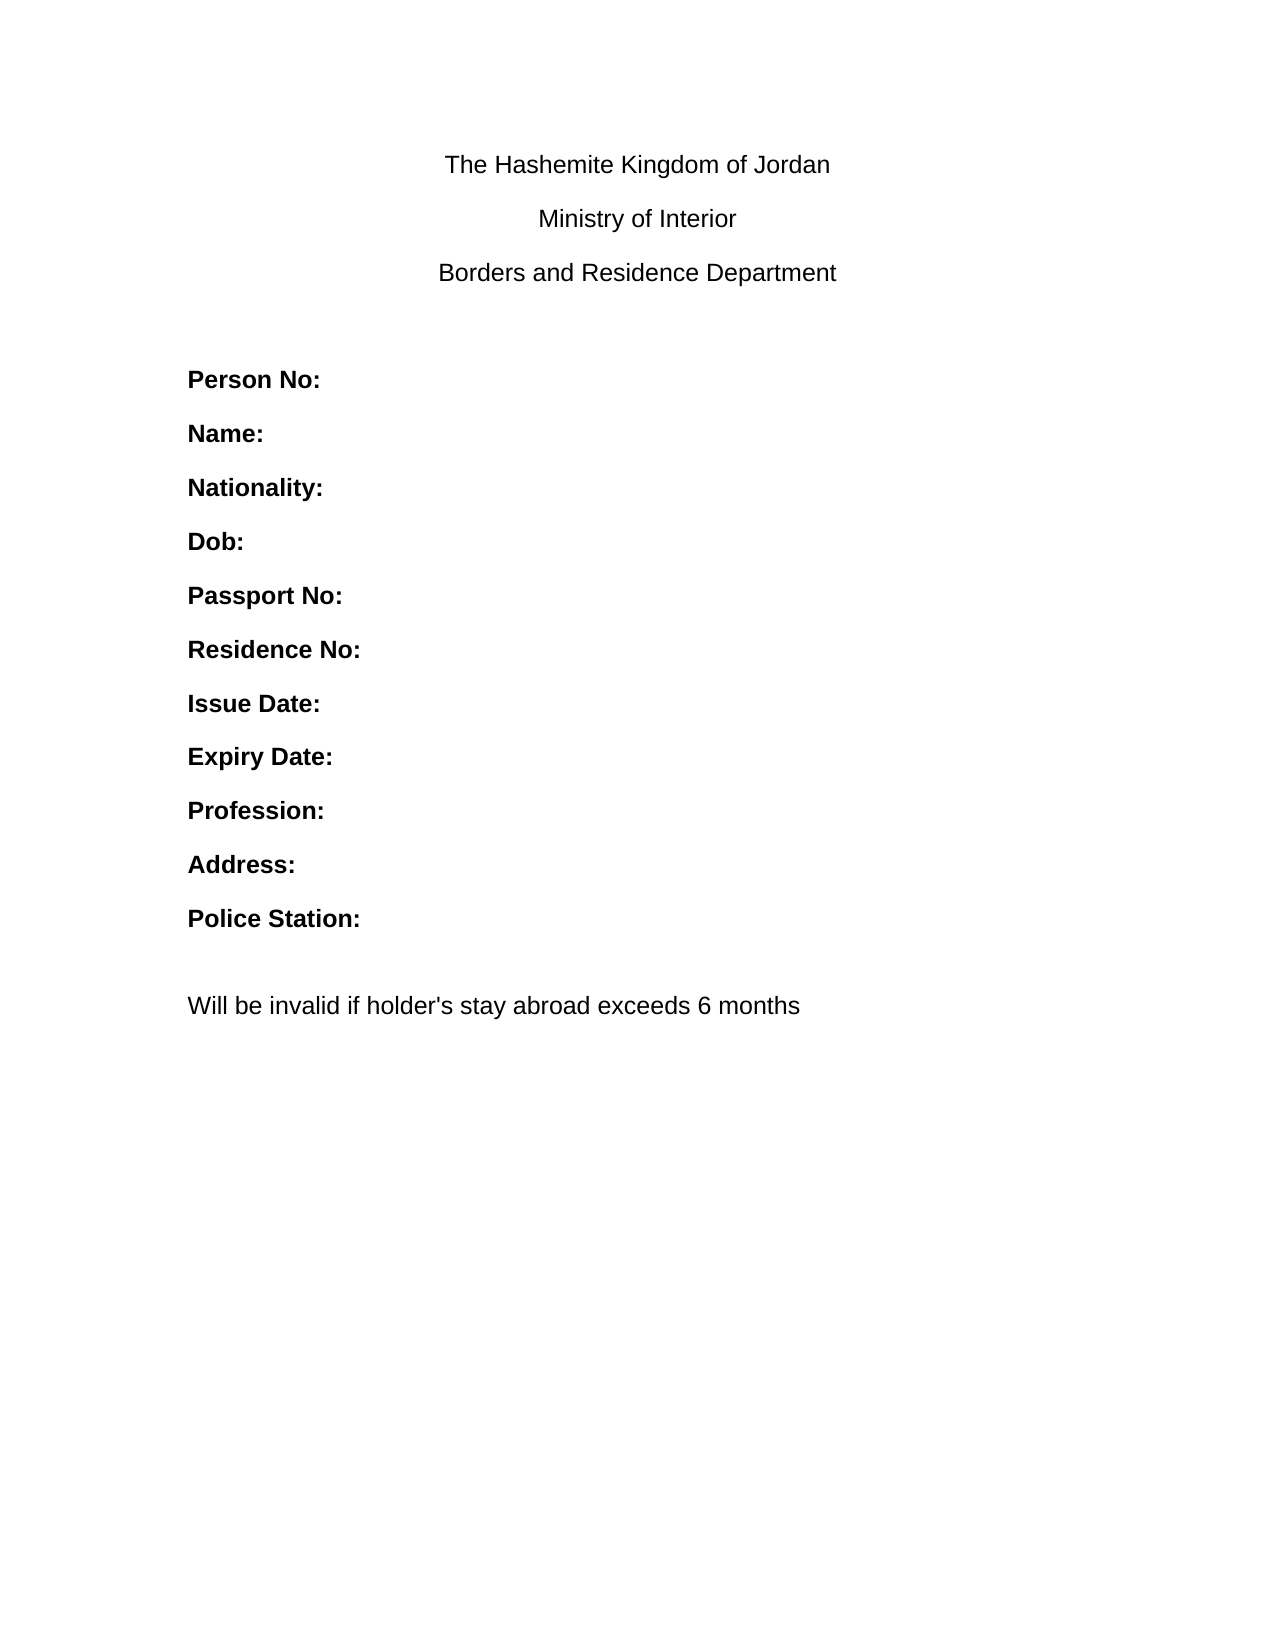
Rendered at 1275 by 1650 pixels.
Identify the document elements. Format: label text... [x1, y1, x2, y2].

text Residence No: [187, 635, 1087, 663]
text Person No: [187, 365, 1087, 394]
text Name: [187, 419, 1087, 448]
text Issue Date: [187, 688, 1087, 717]
text Profession: [187, 796, 1087, 825]
text Passport No: [187, 581, 1087, 609]
text Address: [187, 850, 1087, 879]
text Ministry of Interior [187, 204, 1087, 233]
text Expiry Date: [187, 742, 1087, 771]
text Borders and Residence Department [187, 258, 1087, 286]
text Dob: [187, 527, 1087, 556]
text Nationality: [187, 473, 1087, 502]
text Police Station: [187, 904, 1087, 933]
text Will be invalid if holder's stay abroad exceeds 6 months [187, 958, 1087, 1019]
text The Hashemite Kingdom of Jordan [187, 150, 1087, 179]
